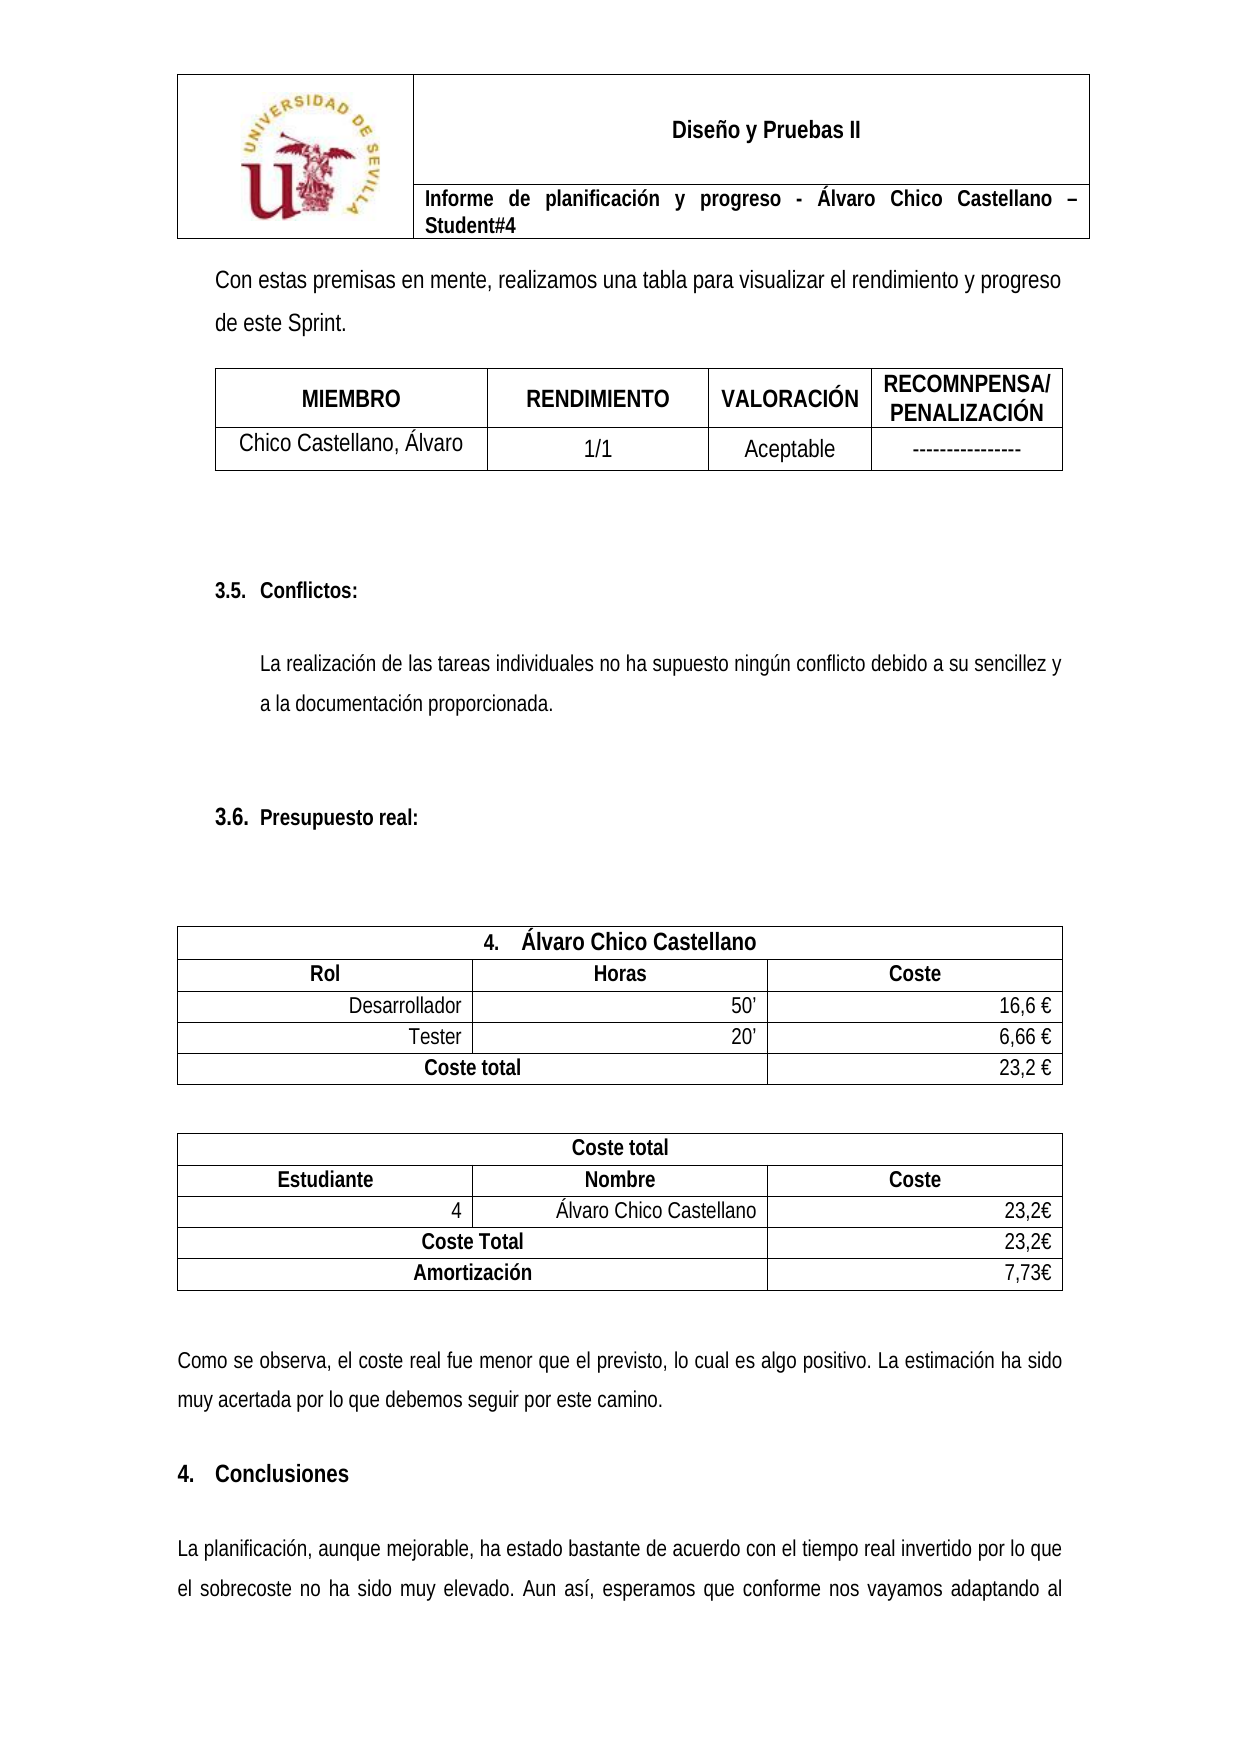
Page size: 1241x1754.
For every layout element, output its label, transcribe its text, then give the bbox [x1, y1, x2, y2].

table_header VALORACIÓN [709, 369, 871, 427]
table_cell Desarrollador [178, 992, 472, 1022]
subtitle Presupuesto real: [215, 802, 1063, 830]
table_cell Coste total [178, 1054, 767, 1084]
table_cell Chico Castellano, Álvaro [216, 428, 487, 470]
table_cell Álvaro Chico Castellano [473, 1197, 767, 1227]
table_header Coste total [178, 1134, 1062, 1164]
table_cell 50’ [473, 992, 767, 1022]
table_cell Coste [768, 960, 1062, 991]
table_cell 4 [178, 1197, 472, 1227]
table_cell 16,6 € [768, 992, 1062, 1022]
list La realización de las tareas individuales no ha supuesto ningún conflicto debido a su sencillez y a la documentación proporcionada. [260, 650, 1063, 716]
table_cell Aceptable [709, 428, 871, 470]
table_cell 23,2 € [768, 1054, 1062, 1084]
table_cell 7,73€ [768, 1259, 1062, 1289]
table_header RECOMNPENSA/PENALIZACIÓN [872, 369, 1062, 427]
subtitle Conflictos: [215, 577, 1063, 603]
table_cell Horas [473, 960, 767, 991]
table_header MIEMBRO [216, 369, 487, 427]
table_cell 23,2€ [768, 1197, 1062, 1227]
table_cell Coste [768, 1166, 1062, 1196]
text Como se observa, el coste real fue menor que el previsto, lo cual es algo positivo. La estimación ha sido muy acertada por lo que debemos seguir por este camino. [177, 1347, 1063, 1412]
table_cell 1/1 [488, 428, 708, 470]
table_cell ---------------- [872, 428, 1062, 470]
table_cell Nombre [473, 1166, 767, 1196]
picture [240, 92, 381, 221]
table_cell Amortización [178, 1259, 767, 1289]
subtitle Conclusiones [177, 1459, 1063, 1488]
table_cell 23,2€ [768, 1228, 1062, 1258]
table_cell 6,66 € [768, 1023, 1062, 1053]
table_cell Rol [178, 960, 472, 991]
table_cell Coste Total [178, 1228, 767, 1258]
text Con estas premisas en mente, realizamos una tabla para visualizar el rendimiento y progreso de este Sprint. [215, 266, 1063, 337]
table_cell 20’ [473, 1023, 767, 1053]
table_header RENDIMIENTO [488, 369, 708, 427]
table_cell Tester [178, 1023, 472, 1053]
table_cell Estudiante [178, 1166, 472, 1196]
table_header Álvaro Chico Castellano [178, 927, 1062, 959]
